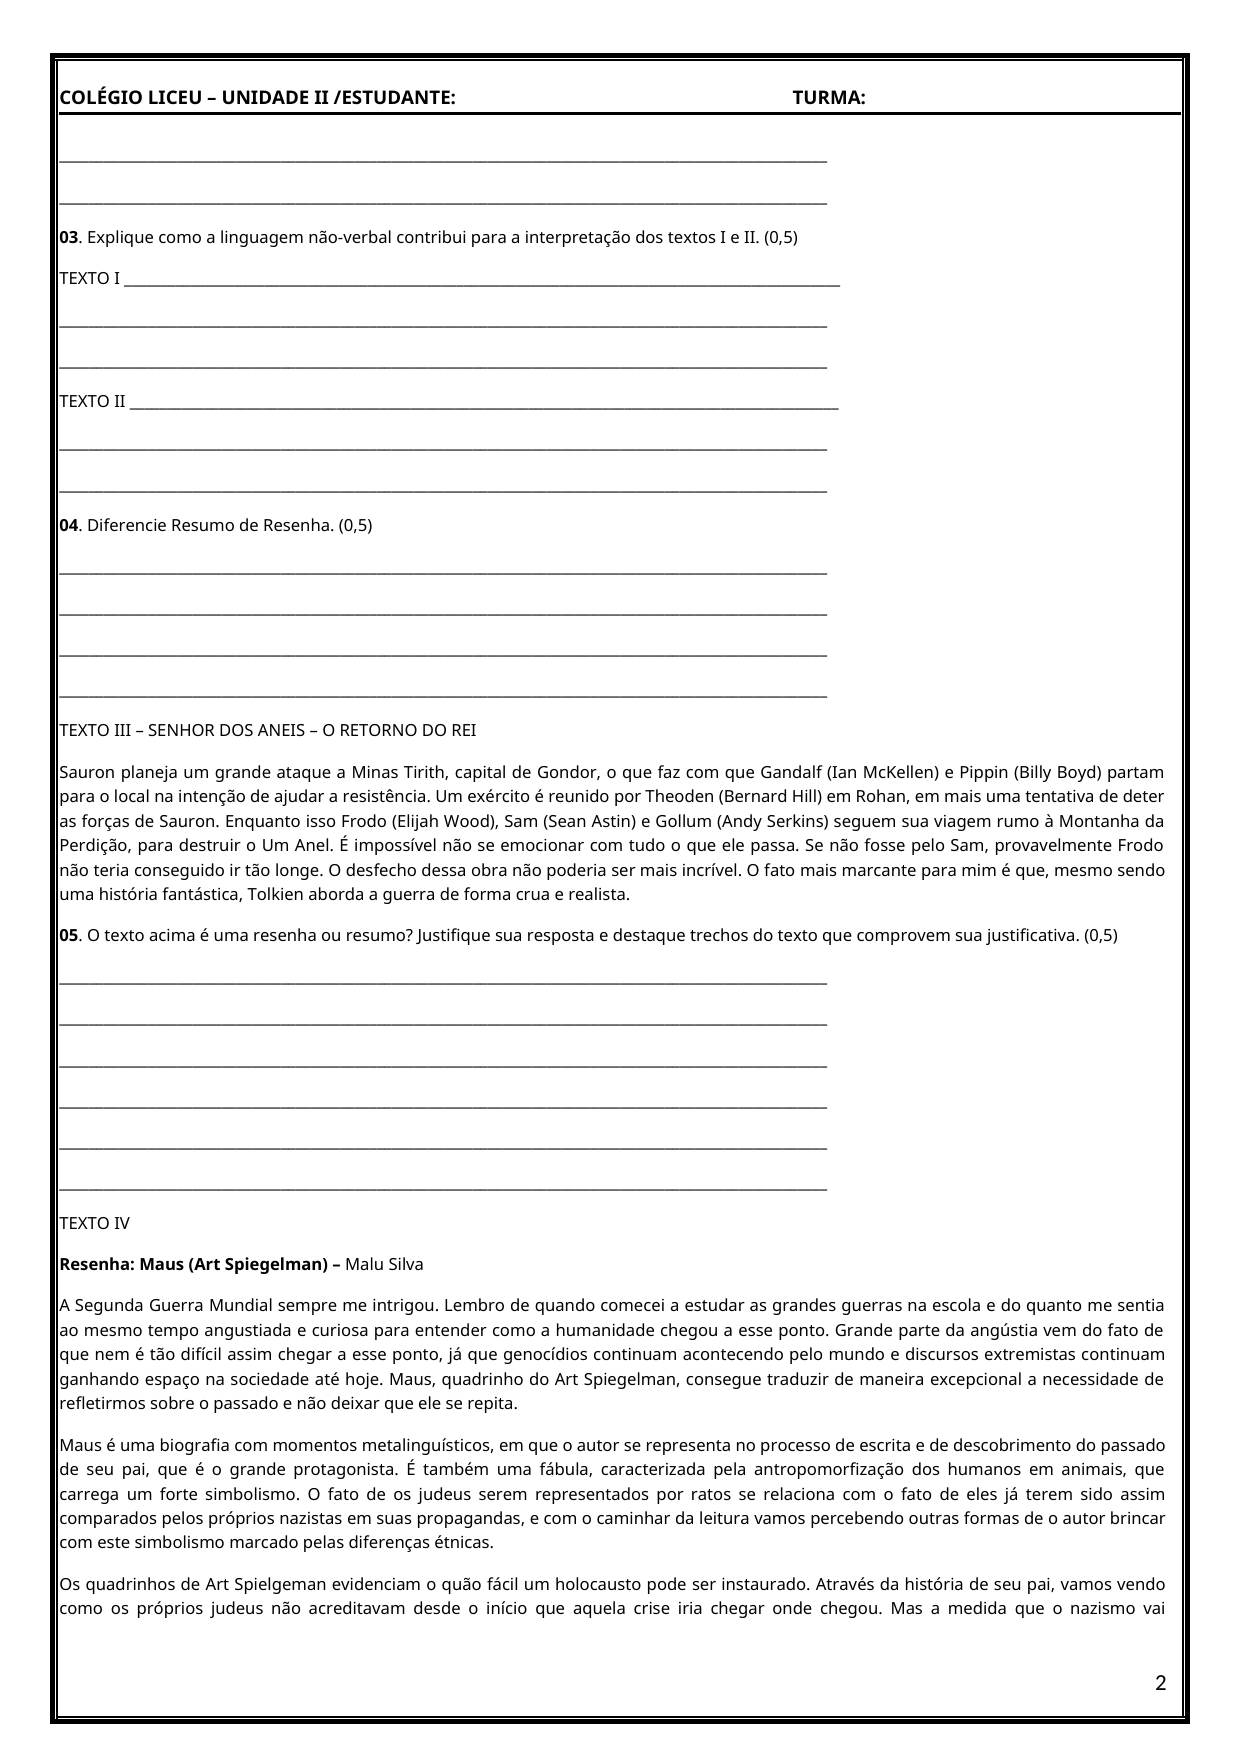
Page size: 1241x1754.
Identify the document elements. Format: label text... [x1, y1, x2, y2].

text 05. O texto acima é uma resenha ou resumo? Justifique sua resposta e destaque trechos do texto que comprovem sua justificativa. (0,5) [59, 924, 1167, 946]
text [59, 143, 1167, 166]
text 04. Diferencie Resumo de Resenha. (0,5) [59, 513, 1167, 536]
text ________________________________________________________________________________________________________ [59, 308, 1167, 330]
text ________________________________________________________________________________________________________ [59, 1006, 1167, 1029]
text ________________________________________________________________________________________________________ [59, 472, 1167, 495]
text ________________________________________________________________________________________________________ [59, 1047, 1167, 1070]
text ________________________________________________________________________________________________________ [59, 1088, 1167, 1111]
text ________________________________________________________________________________________________________ [59, 349, 1167, 371]
text ________________________________________________________________________________________________________ [59, 554, 1167, 577]
text TEXTO I _________________________________________________________________________________________________ [59, 266, 1167, 289]
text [59, 1572, 1167, 1619]
text ________________________________________________________________________________________________________ [59, 1129, 1167, 1152]
text ________________________________________________________________________________________________________ [59, 965, 1167, 988]
text Resenha: Maus (Art Spiegelman) – Malu Silva [59, 1253, 1167, 1276]
text TEXTO III – SENHOR DOS ANEIS – O RETORNO DO REI [59, 719, 1167, 742]
text TEXTO IV [59, 1212, 1167, 1234]
text Maus é uma biografia com momentos metalinguísticos, em que o autor se representa no processo de escrita e de descobrimento do passado de seu pai, que é o grande protagonista. É também uma fábula, caracterizada pela antropomorfização dos humanos em animais, que carrega um forte simbolismo. O fato de os judeus serem representados por ratos se relaciona com o fato de eles já terem sido assim comparados pelos próprios nazistas em suas propagandas, e com o caminhar da leitura vamos percebendo outras formas de o autor brincar com este simbolismo marcado pelas diferenças étnicas. [59, 1433, 1167, 1554]
text Sauron planeja um grande ataque a Minas Tirith, capital de Gondor, o que faz com que Gandalf (Ian McKellen) e Pippin (Billy Boyd) partam para o local na intenção de ajudar a resistência. Um exército é reunido por Theoden (Bernard Hill) em Rohan, em mais uma tentativa de deter as forças de Sauron. Enquanto isso Frodo (Elijah Wood), Sam (Sean Astin) e Gollum (Andy Serkins) seguem sua viagem rumo à Montanha da Perdição, para destruir o Um Anel. É impossível não se emocionar com tudo o que ele passa. Se não fosse pelo Sam, provavelmente Frodo não teria conseguido ir tão longe. O desfecho dessa obra não poderia ser mais incrível. O fato mais marcante para mim é que, mesmo sendo uma história fantástica, Tolkien aborda a guerra de forma crua e realista. [59, 760, 1167, 905]
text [59, 184, 1167, 207]
text ________________________________________________________________________________________________________ [59, 1171, 1167, 1193]
text 03. Explique como a linguagem não-verbal contribui para a interpretação dos textos I e II. (0,5) [59, 225, 1167, 248]
text A Segunda Guerra Mundial sempre me intrigou. Lembro de quando comecei a estudar as grandes guerras na escola e do quanto me sentia ao mesmo tempo angustiada e curiosa para entender como a humanidade chegou a esse ponto. Grande parte da angústia vem do fato de que nem é tão difícil assim chegar a esse ponto, já que genocídios continuam acontecendo pelo mundo e discursos extremistas continuam ganhando espaço na sociedade até hoje. Maus, quadrinho do Art Spiegelman, consegue traduzir de maneira excepcional a necessidade de refletirmos sobre o passado e não deixar que ele se repita. [59, 1294, 1167, 1415]
text ________________________________________________________________________________________________________ [59, 596, 1167, 618]
text ________________________________________________________________________________________________________ [59, 637, 1167, 659]
text ________________________________________________________________________________________________________ [59, 678, 1167, 701]
text ________________________________________________________________________________________________________ [59, 431, 1167, 454]
text TEXTO II ________________________________________________________________________________________________ [59, 390, 1167, 413]
